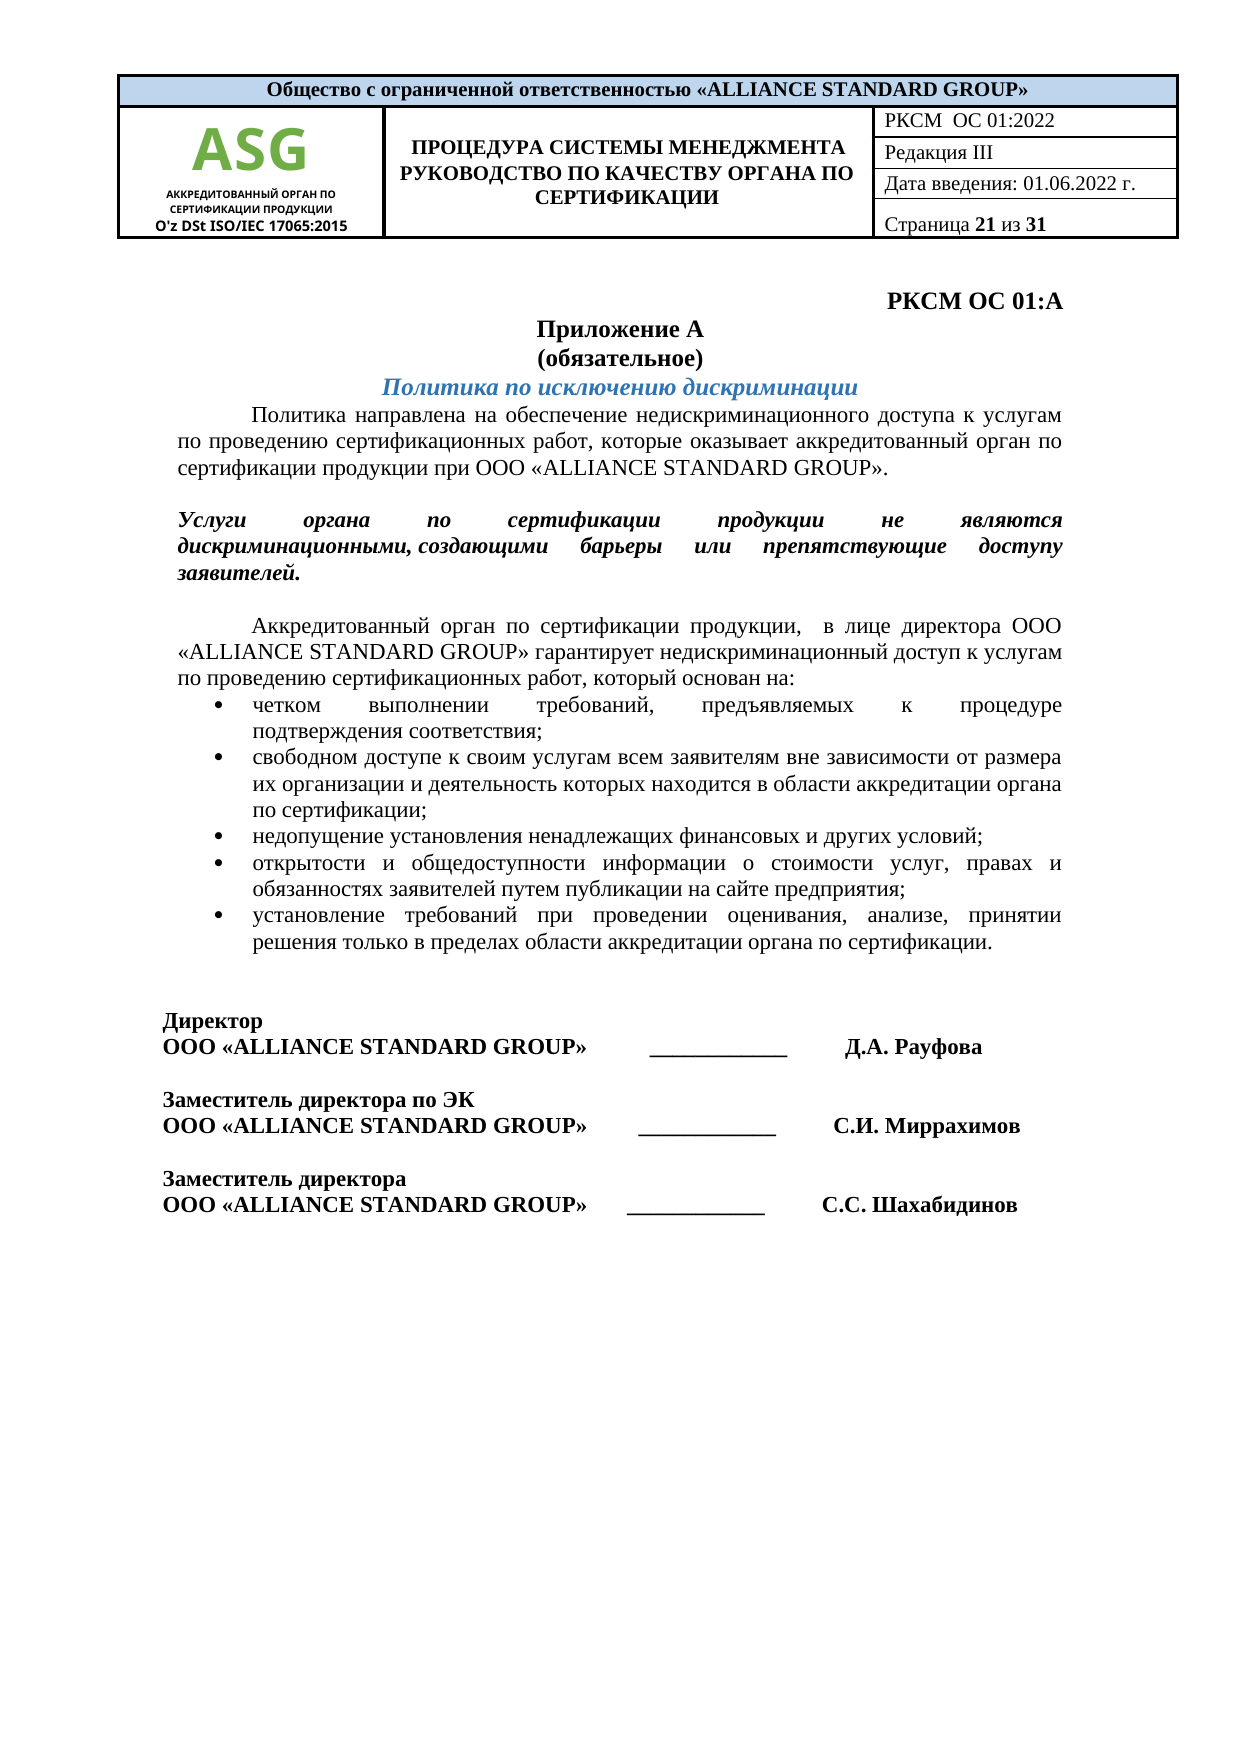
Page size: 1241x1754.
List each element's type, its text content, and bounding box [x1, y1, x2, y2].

list открытости и общедоступности информации о стоимости услуг, правах и обязанностях заявителей путем публикации на сайте предприятия; [215, 849, 1063, 902]
text Политика по исключению дискриминации [177, 372, 1063, 401]
list недопущение установления ненадлежащих финансовых и других условий; [215, 822, 1063, 849]
text Заместитель директора по ЭК [162, 1086, 1063, 1112]
text ООО «ALLIANCE STANDARD GROUP» ____________ С.С. Шахабидинов [162, 1191, 1063, 1218]
list установление требований при проведении оценивания, анализе, принятии решения только в пределах области аккредитации органа по сертификации. [215, 902, 1063, 954]
subtitle Приложение А [177, 314, 1063, 343]
text ООО «ALLIANCE STANDARD GROUP» ____________ С.И. Миррахимов [162, 1112, 1063, 1139]
text РКСМ ОС 01:А [177, 286, 1063, 314]
text Директор [162, 1007, 1063, 1033]
text (обязательное) [177, 343, 1063, 372]
text Политика направлена на обеспечение недискриминационного доступа к услугам по проведению сертификационных работ, которые оказывает аккредитованный орган по сертификации продукции при ООО «ALLIANCE STANDARD GROUP». [177, 401, 1063, 480]
list свободном доступе к своим услугам всем заявителям вне зависимости от размера их организации и деятельность которых находится в области аккредитации органа по сертификации; [215, 743, 1063, 822]
list четком выполнении требований, предъявляемых к процедуре подтверждения соответствия; [215, 691, 1063, 743]
text Аккредитованный орган по сертификации продукции, в лице директора ООО «ALLIANCE STANDARD GROUP» гарантирует недискриминационный доступ к услугам по проведению сертификационных работ, который основан на: [177, 612, 1063, 691]
text ООО «ALLIANCE STANDARD GROUP» ____________ Д.А. Рауфова [162, 1033, 1063, 1060]
text Заместитель директора [162, 1165, 1063, 1191]
text Услуги органа по сертификации продукции не являются дискриминационными, создающими барьеры или препятствующие доступу заявителей. [177, 506, 1063, 585]
